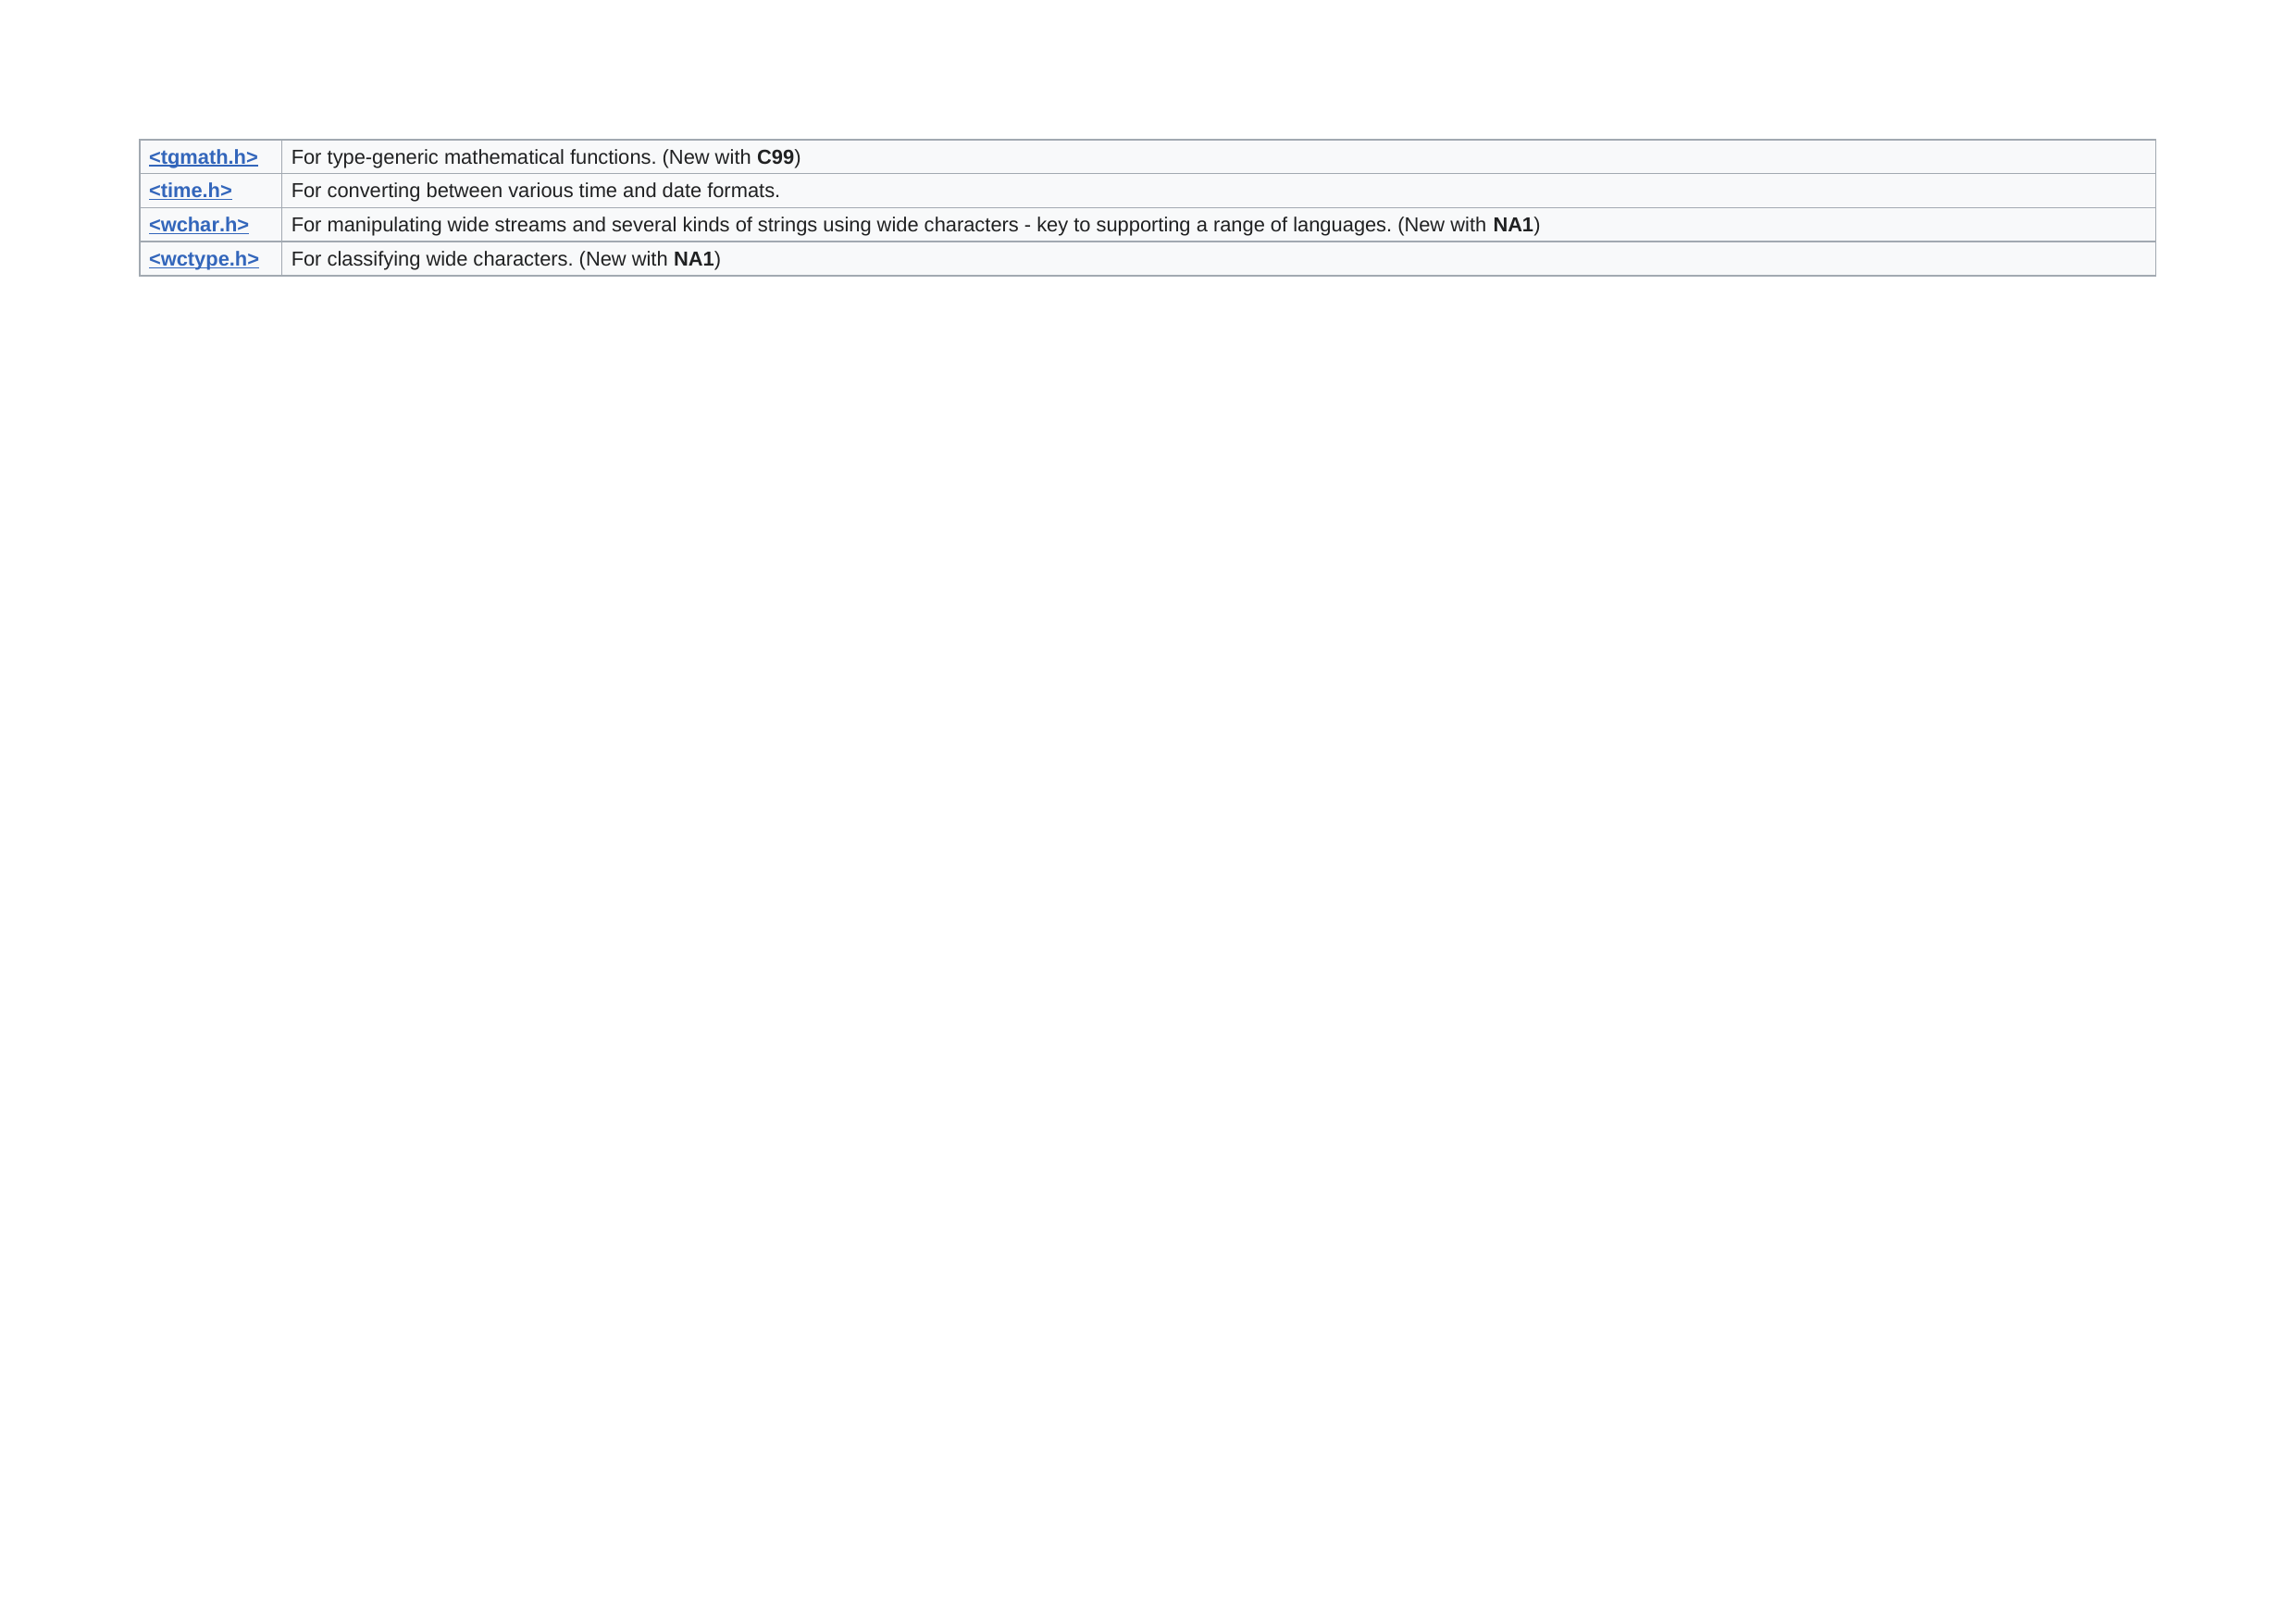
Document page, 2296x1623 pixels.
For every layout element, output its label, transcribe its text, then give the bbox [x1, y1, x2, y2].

table_cell <wctype.h> [141, 242, 281, 275]
table_cell For type-generic mathematical functions. (New with C99) [282, 141, 2155, 173]
table_cell <time.h> [141, 174, 281, 206]
table_cell <tgmath.h> [141, 141, 281, 173]
table_cell For manipulating wide streams and several kinds of strings using wide characters - key to supporting a range of languages. (New with NA1) [282, 208, 2155, 241]
table_cell <wchar.h> [141, 208, 281, 241]
table_cell For classifying wide characters. (New with NA1) [282, 242, 2155, 275]
table_cell For converting between various time and date formats. [282, 174, 2155, 206]
